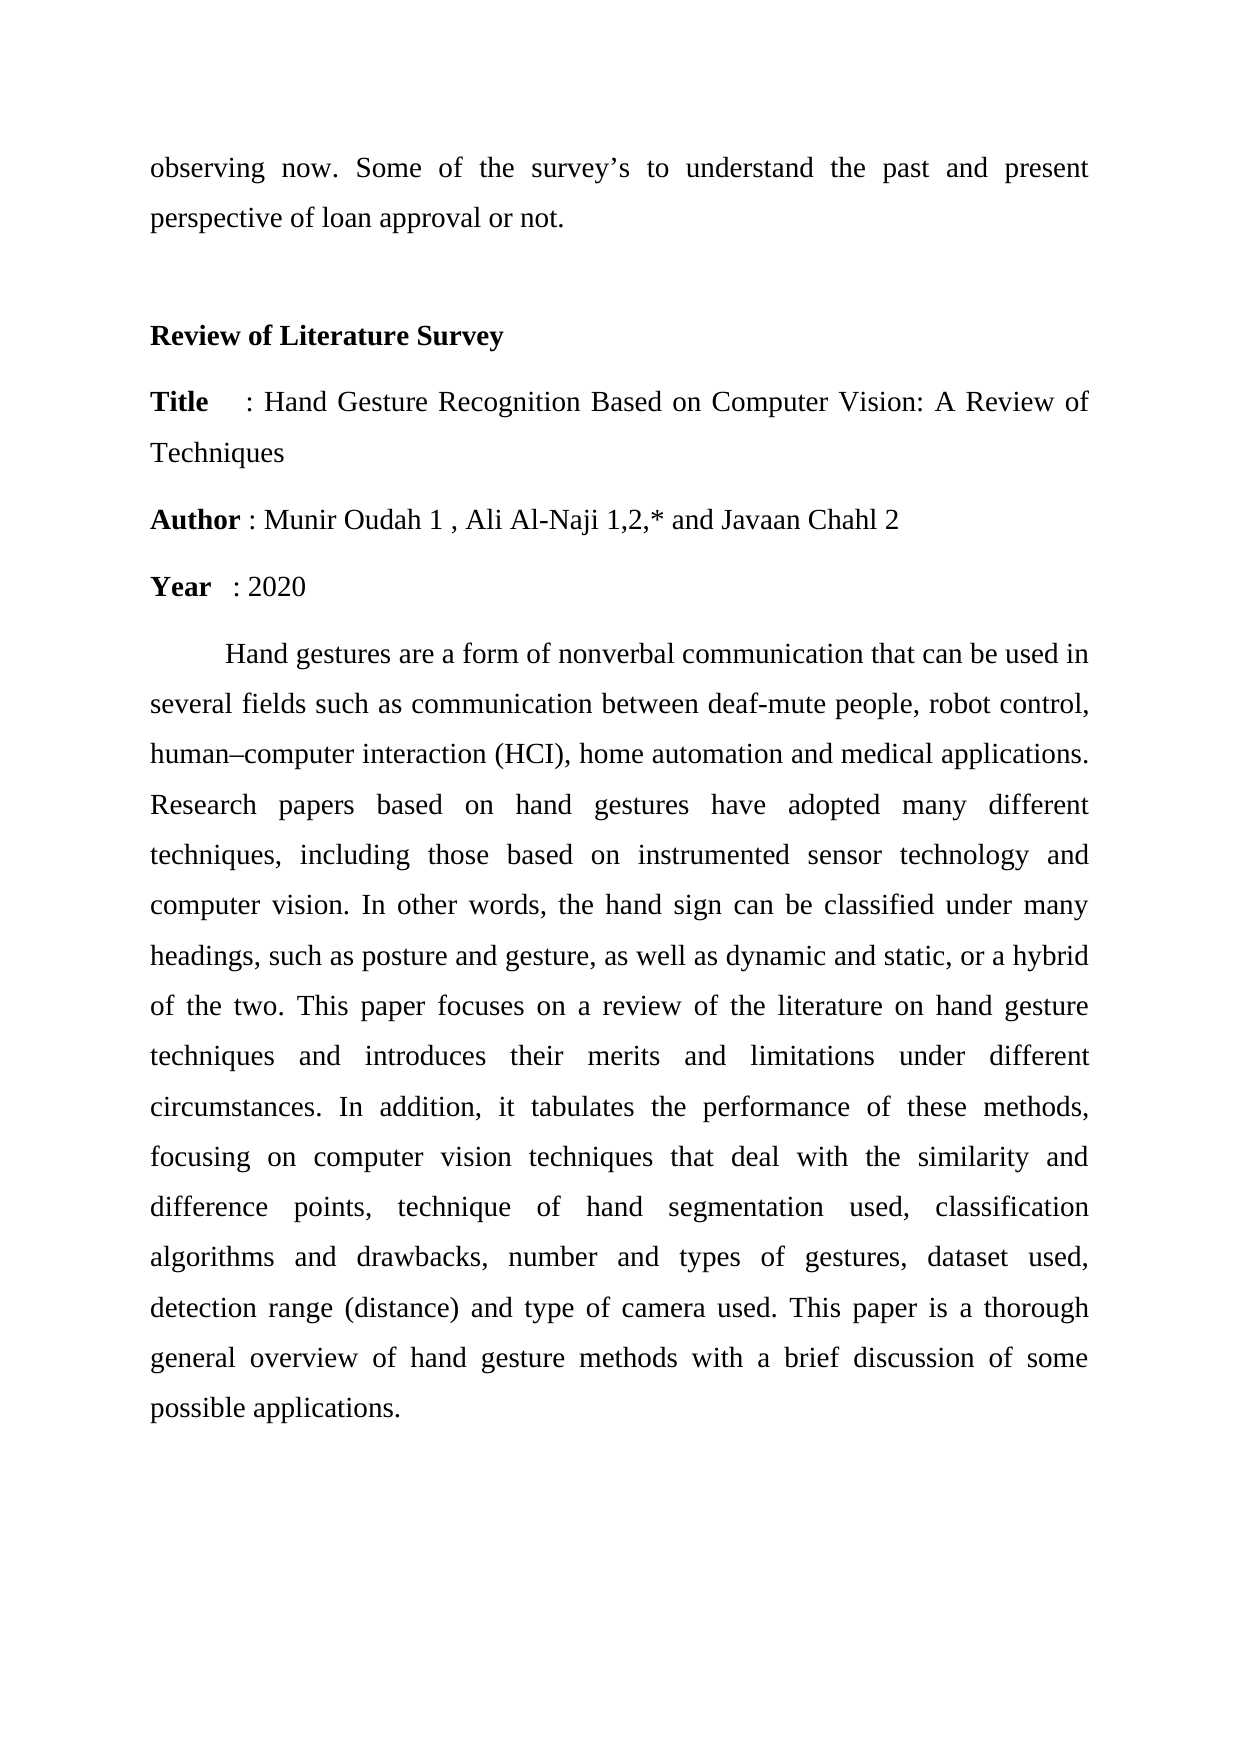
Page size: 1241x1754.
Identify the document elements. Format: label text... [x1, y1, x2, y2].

text Title : Hand Gesture Recognition Based on Computer Vision: A Review of Techniques [150, 384, 1090, 468]
text Author : Munir Oudah 1 , Ali Al-Naji 1,2,* and Javaan Chahl 2 [150, 502, 1090, 535]
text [150, 150, 1090, 234]
text Hand gestures are a form of nonverbal communication that can be used in several fields such as communication between deaf-mute people, robot control, human–computer interaction (HCI), home automation and medical applications. Research papers based on hand gestures have adopted many different techniques, including those based on instrumented sensor technology and computer vision. In other words, the hand sign can be classified under many headings, such as posture and gesture, as well as dynamic and static, or a hybrid of the two. This paper focuses on a review of the literature on hand gesture techniques and introduces their merits and limitations under different circumstances. In addition, it tabulates the performance of these methods, focusing on computer vision techniques that deal with the similarity and difference points, technique of hand segmentation used, classification algorithms and drawbacks, number and types of gestures, dataset used, detection range (distance) and type of camera used. This paper is a thorough general overview of hand gesture methods with a brief discussion of some possible applications. [150, 636, 1090, 1424]
text Review of Literature Survey [150, 318, 1090, 351]
text Year : 2020 [150, 569, 1090, 602]
